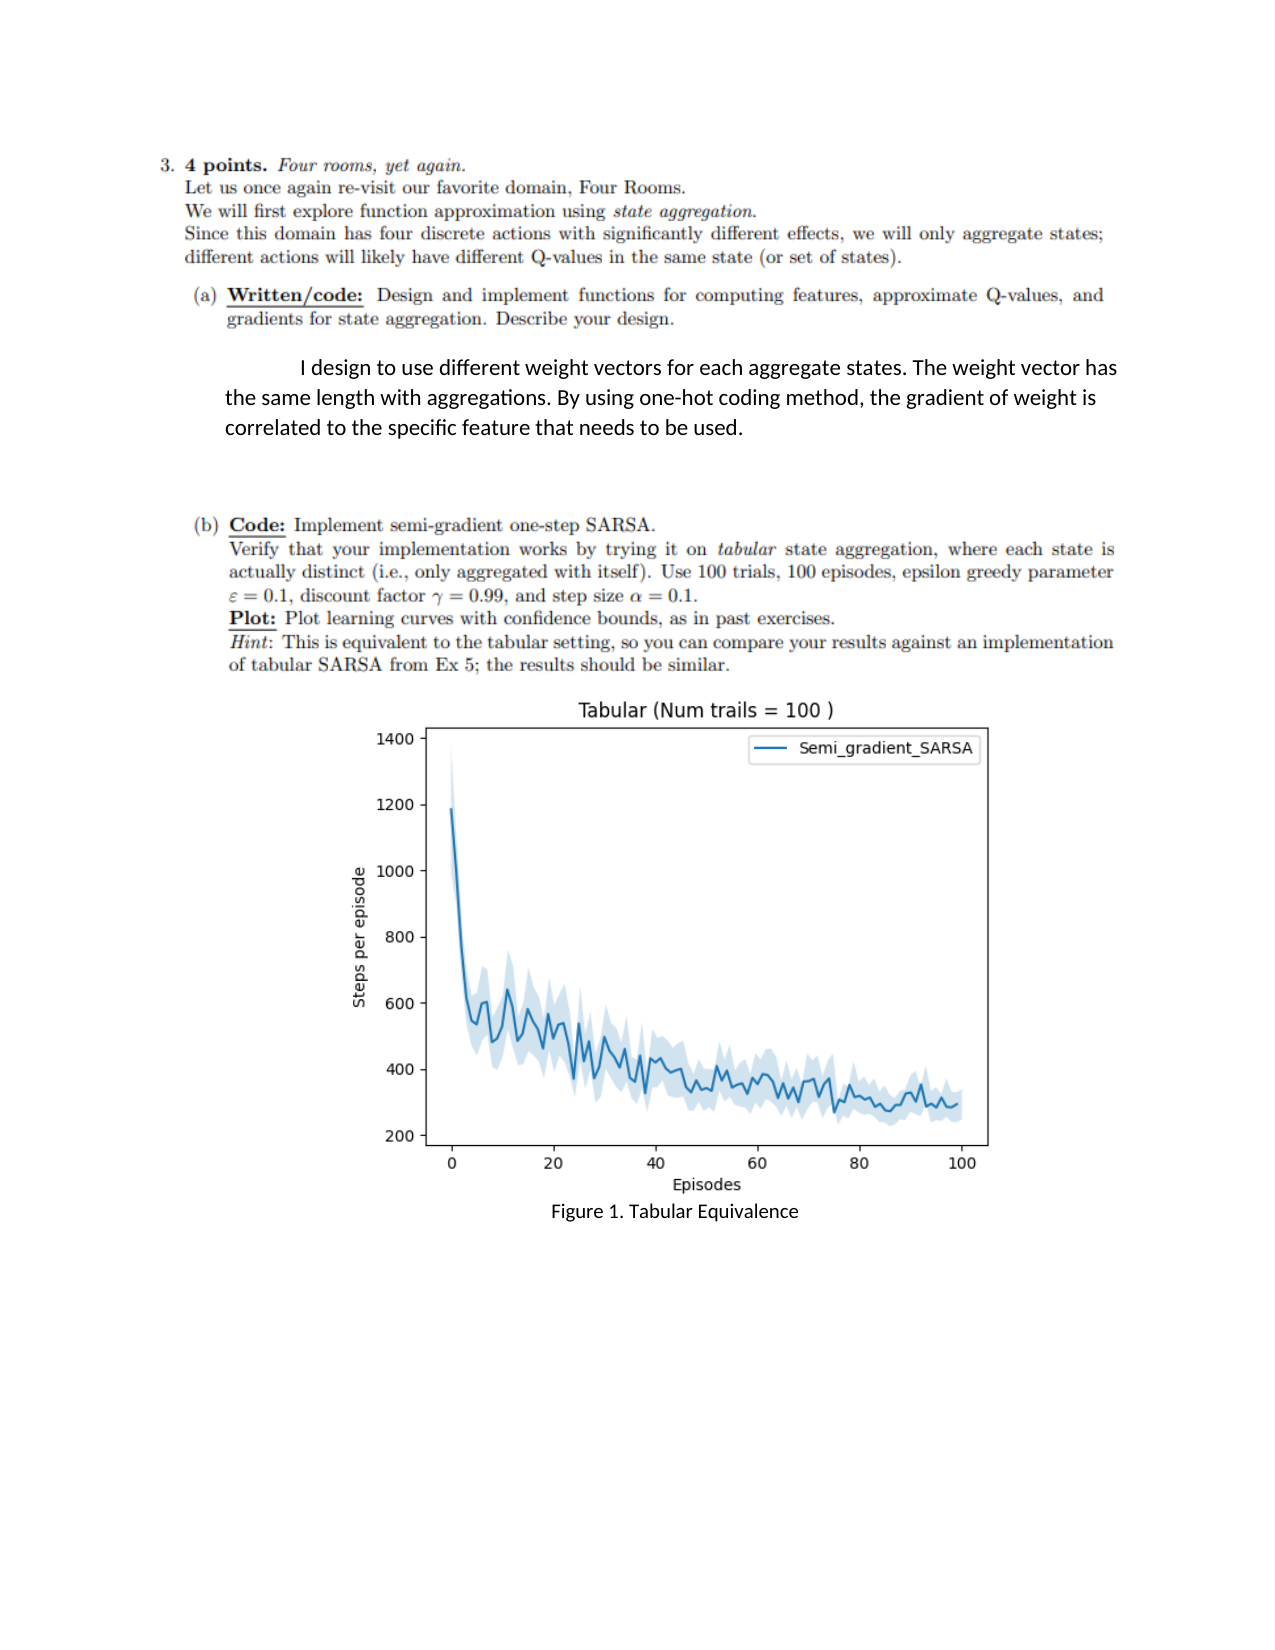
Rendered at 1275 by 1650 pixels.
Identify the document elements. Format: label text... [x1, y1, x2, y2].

text I design to use different weight vectors for each aggregate states. The weight vector has the same length with aggregations. By using one-hot coding method, the gradient of weight is correlated to the specific feature that needs to be used. [225, 353, 1125, 441]
picture [349, 697, 1001, 1196]
picture [150, 150, 1125, 334]
picture [150, 507, 1125, 679]
text Figure 1. Tabular Equivalence [150, 1198, 1125, 1223]
